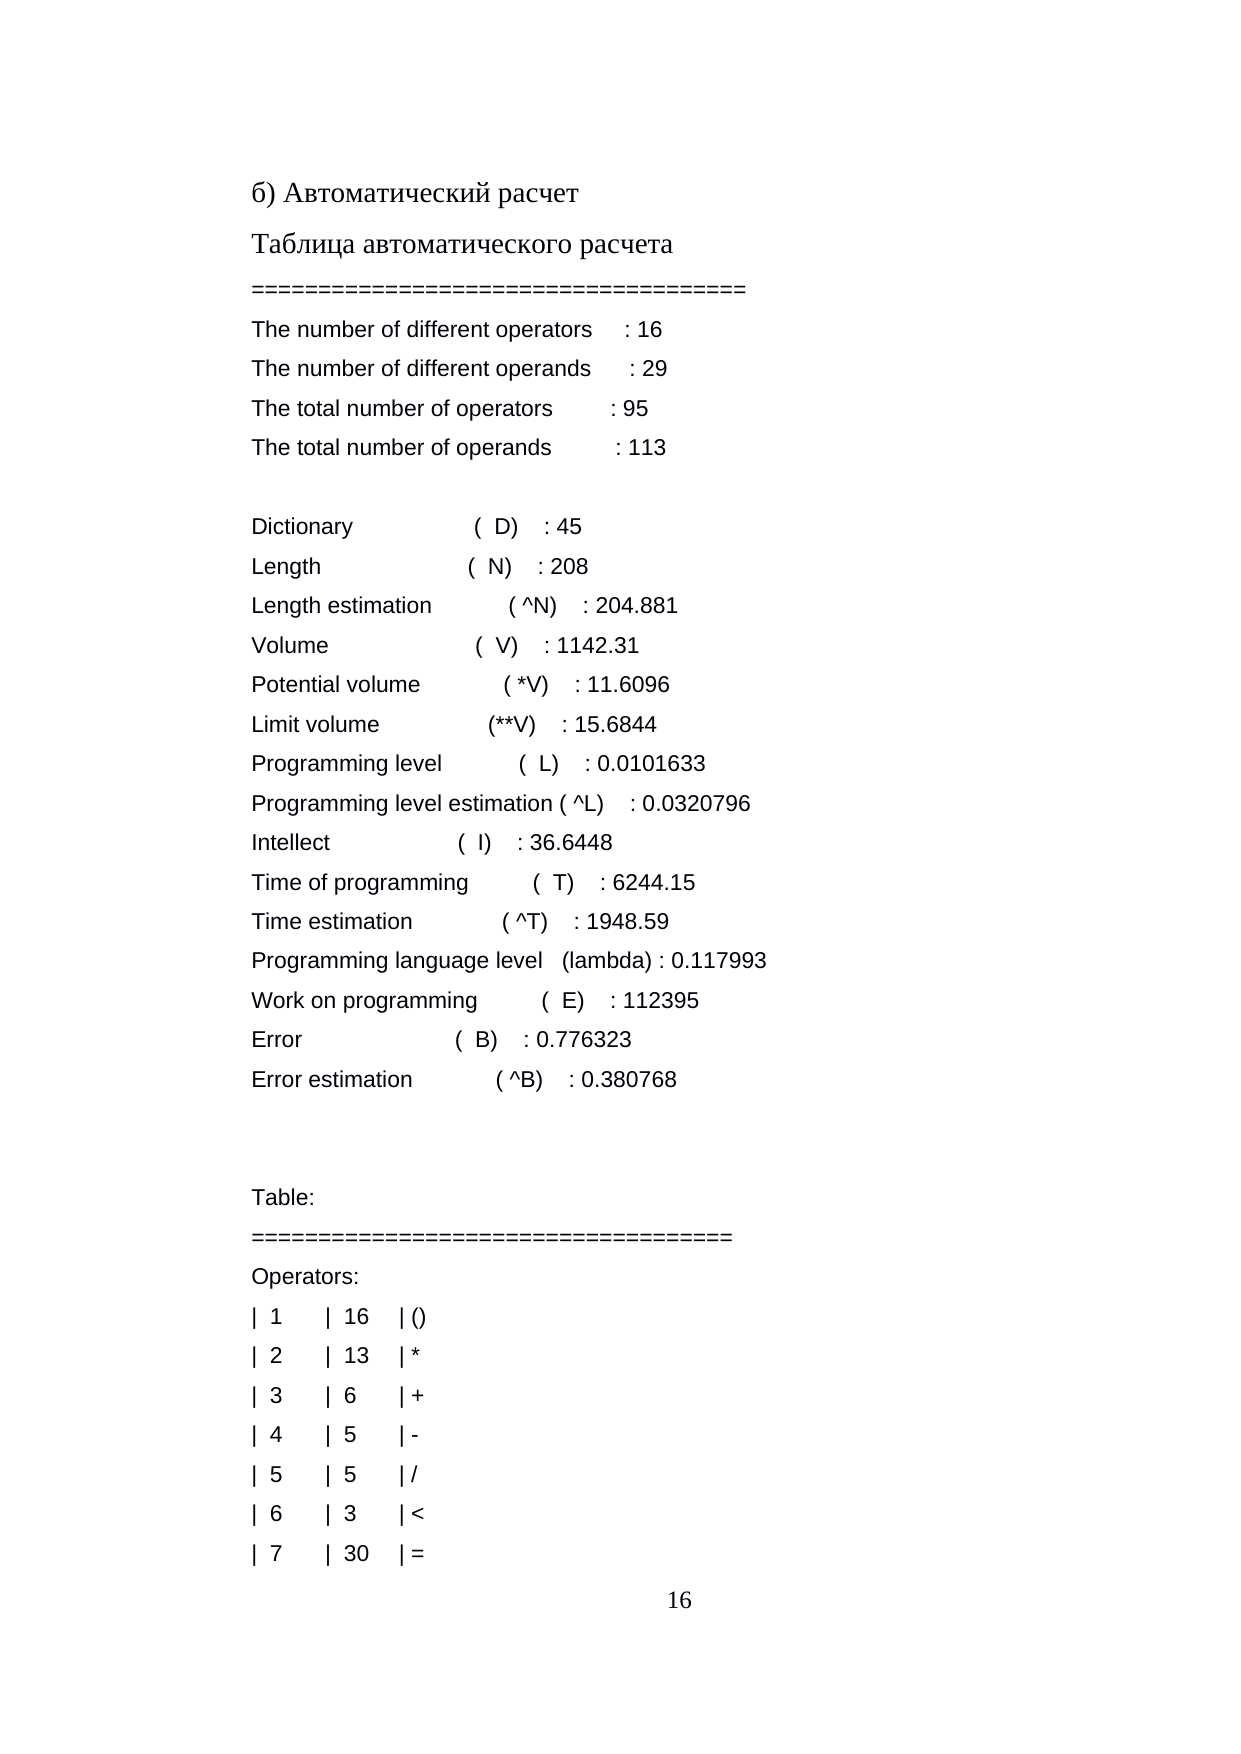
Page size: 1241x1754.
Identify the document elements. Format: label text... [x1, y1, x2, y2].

text The total number of operands : 113 [251, 434, 1181, 461]
text | 3 | 6 | + [251, 1382, 1181, 1408]
text The total number of operators : 95 [251, 395, 1181, 421]
text Intellect ( I) : 36.6448 [251, 829, 1181, 855]
text The number of different operands : 29 [251, 355, 1181, 382]
text Programming level ( L) : 0.0101633 [251, 750, 1181, 776]
text Dictionary ( D) : 45 [251, 513, 1181, 539]
text Programming language level (lambda) : 0.117993 [251, 947, 1181, 974]
text Error estimation ( ^B) : 0.380768 [251, 1066, 1181, 1092]
text Length ( N) : 208 [251, 553, 1181, 579]
text ==================================== [251, 1224, 1181, 1250]
text | 6 | 3 | < [251, 1500, 1181, 1526]
text б) Автоматический расчет [177, 176, 1181, 209]
text Operators: [251, 1263, 1181, 1289]
text Таблица автоматического расчета [177, 226, 1181, 259]
text | 7 | 30 | = [251, 1539, 1181, 1566]
text Work on programming ( E) : 112395 [251, 987, 1181, 1013]
text Length estimation ( ^N) : 204.881 [251, 592, 1181, 618]
text ===================================== [251, 276, 1181, 303]
text Programming level estimation ( ^L) : 0.0320796 [251, 789, 1181, 816]
text Potential volume ( *V) : 11.6096 [251, 671, 1181, 697]
text Time of programming ( T) : 6244.15 [251, 868, 1181, 895]
text Error ( B) : 0.776323 [251, 1026, 1181, 1053]
text The number of different operators : 16 [251, 316, 1181, 342]
text Volume ( V) : 1142.31 [251, 632, 1181, 658]
text | 4 | 5 | - [251, 1421, 1181, 1447]
text | 1 | 16 | () [251, 1303, 1181, 1329]
text | 5 | 5 | / [251, 1461, 1181, 1487]
text Time estimation ( ^T) : 1948.59 [251, 908, 1181, 934]
text | 2 | 13 | * [251, 1342, 1181, 1368]
text Limit volume (**V) : 15.6844 [251, 711, 1181, 737]
text Table: [251, 1184, 1181, 1211]
